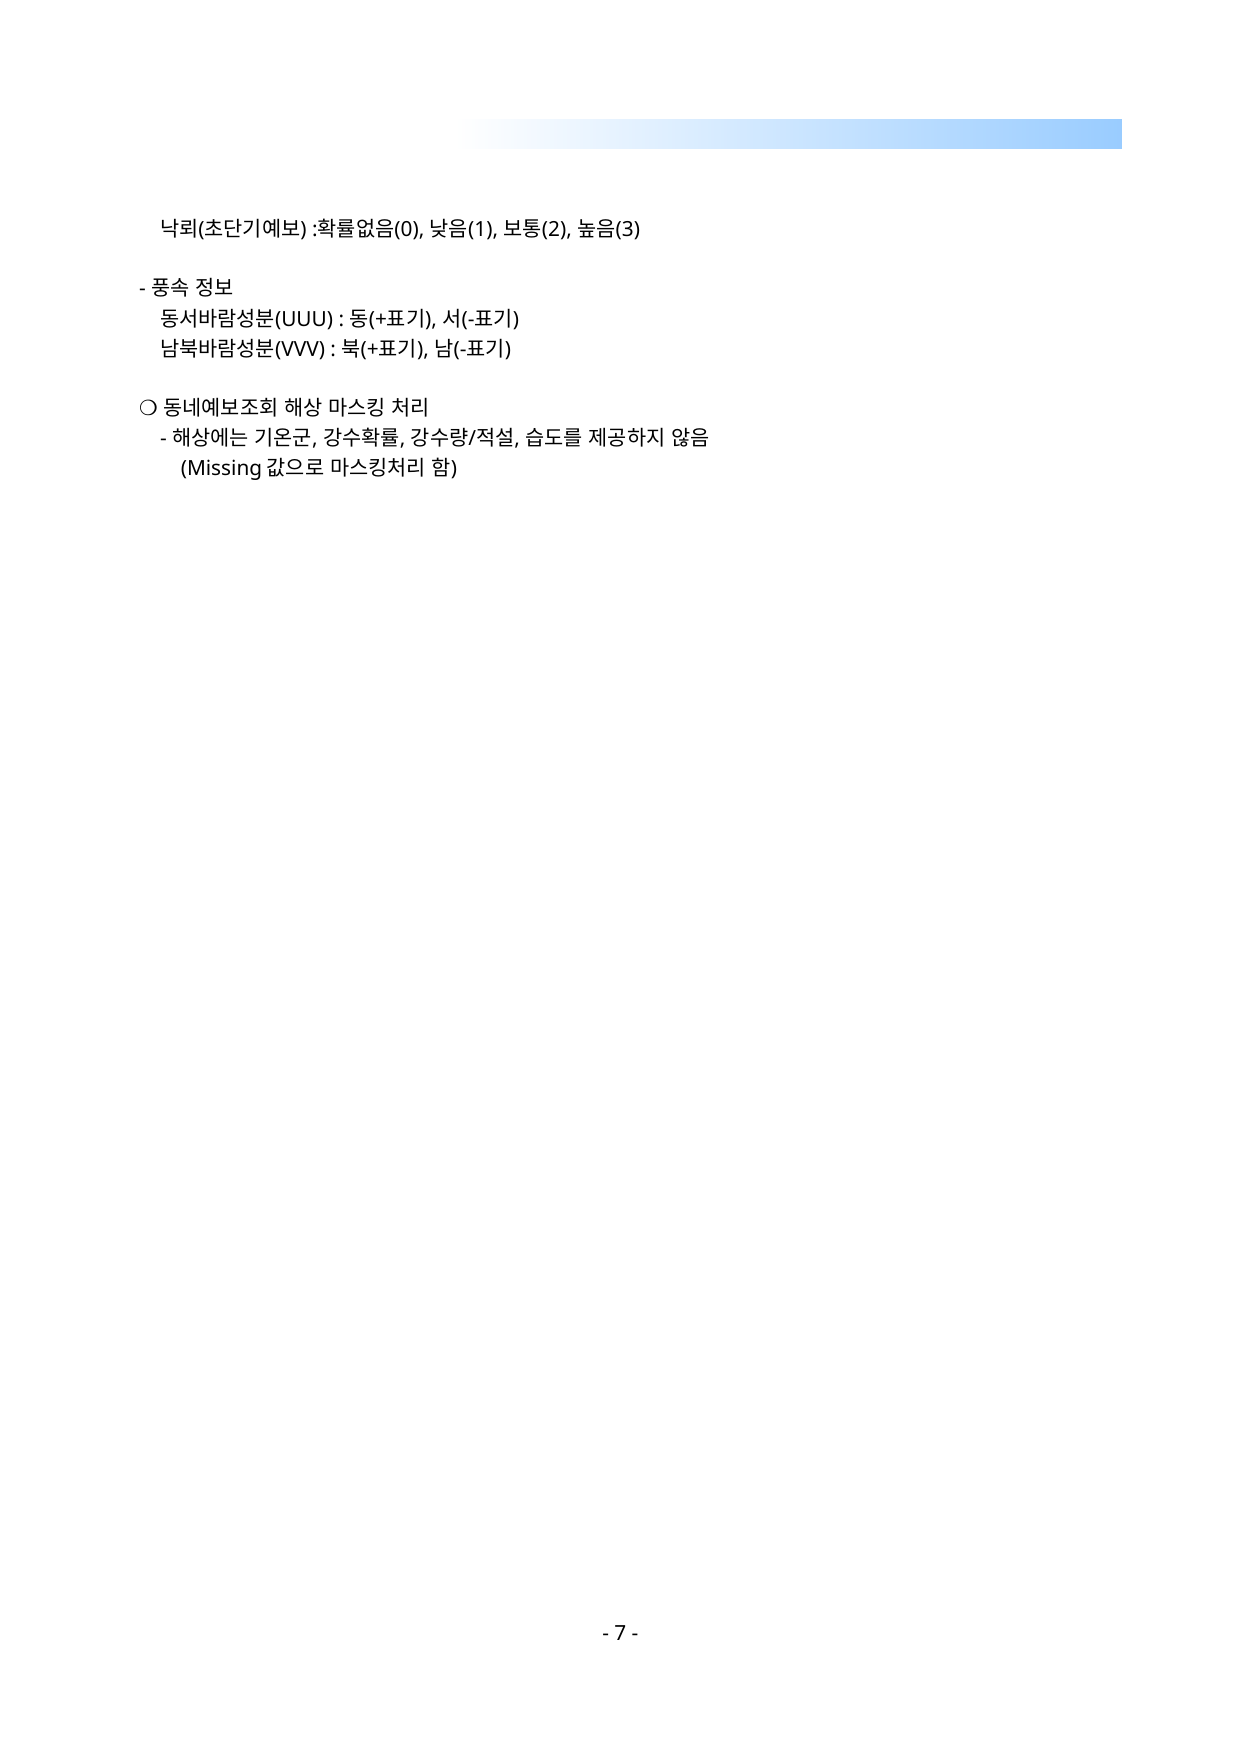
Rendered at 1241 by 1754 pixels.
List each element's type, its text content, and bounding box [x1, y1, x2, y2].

text (Missing값으로 마스킹처리 함) [118, 451, 1122, 482]
text 남북바람성분(VVV) : 북(+표기), 남(-표기) [118, 332, 1122, 362]
text 낙뢰(초단기예보) :확률없음(0), 낮음(1), 보통(2), 높음(3) [118, 213, 1122, 243]
text 동서바람성분(UUU) : 동(+표기), 서(-표기) [118, 302, 1122, 332]
text - 풍속 정보 [118, 271, 1122, 302]
text - 해상에는 기온군, 강수확률, 강수량/적설, 습도를 제공하지 않음 [118, 421, 1122, 451]
text ❍ 동네예보조회 해상 마스킹 처리 [118, 391, 1122, 421]
